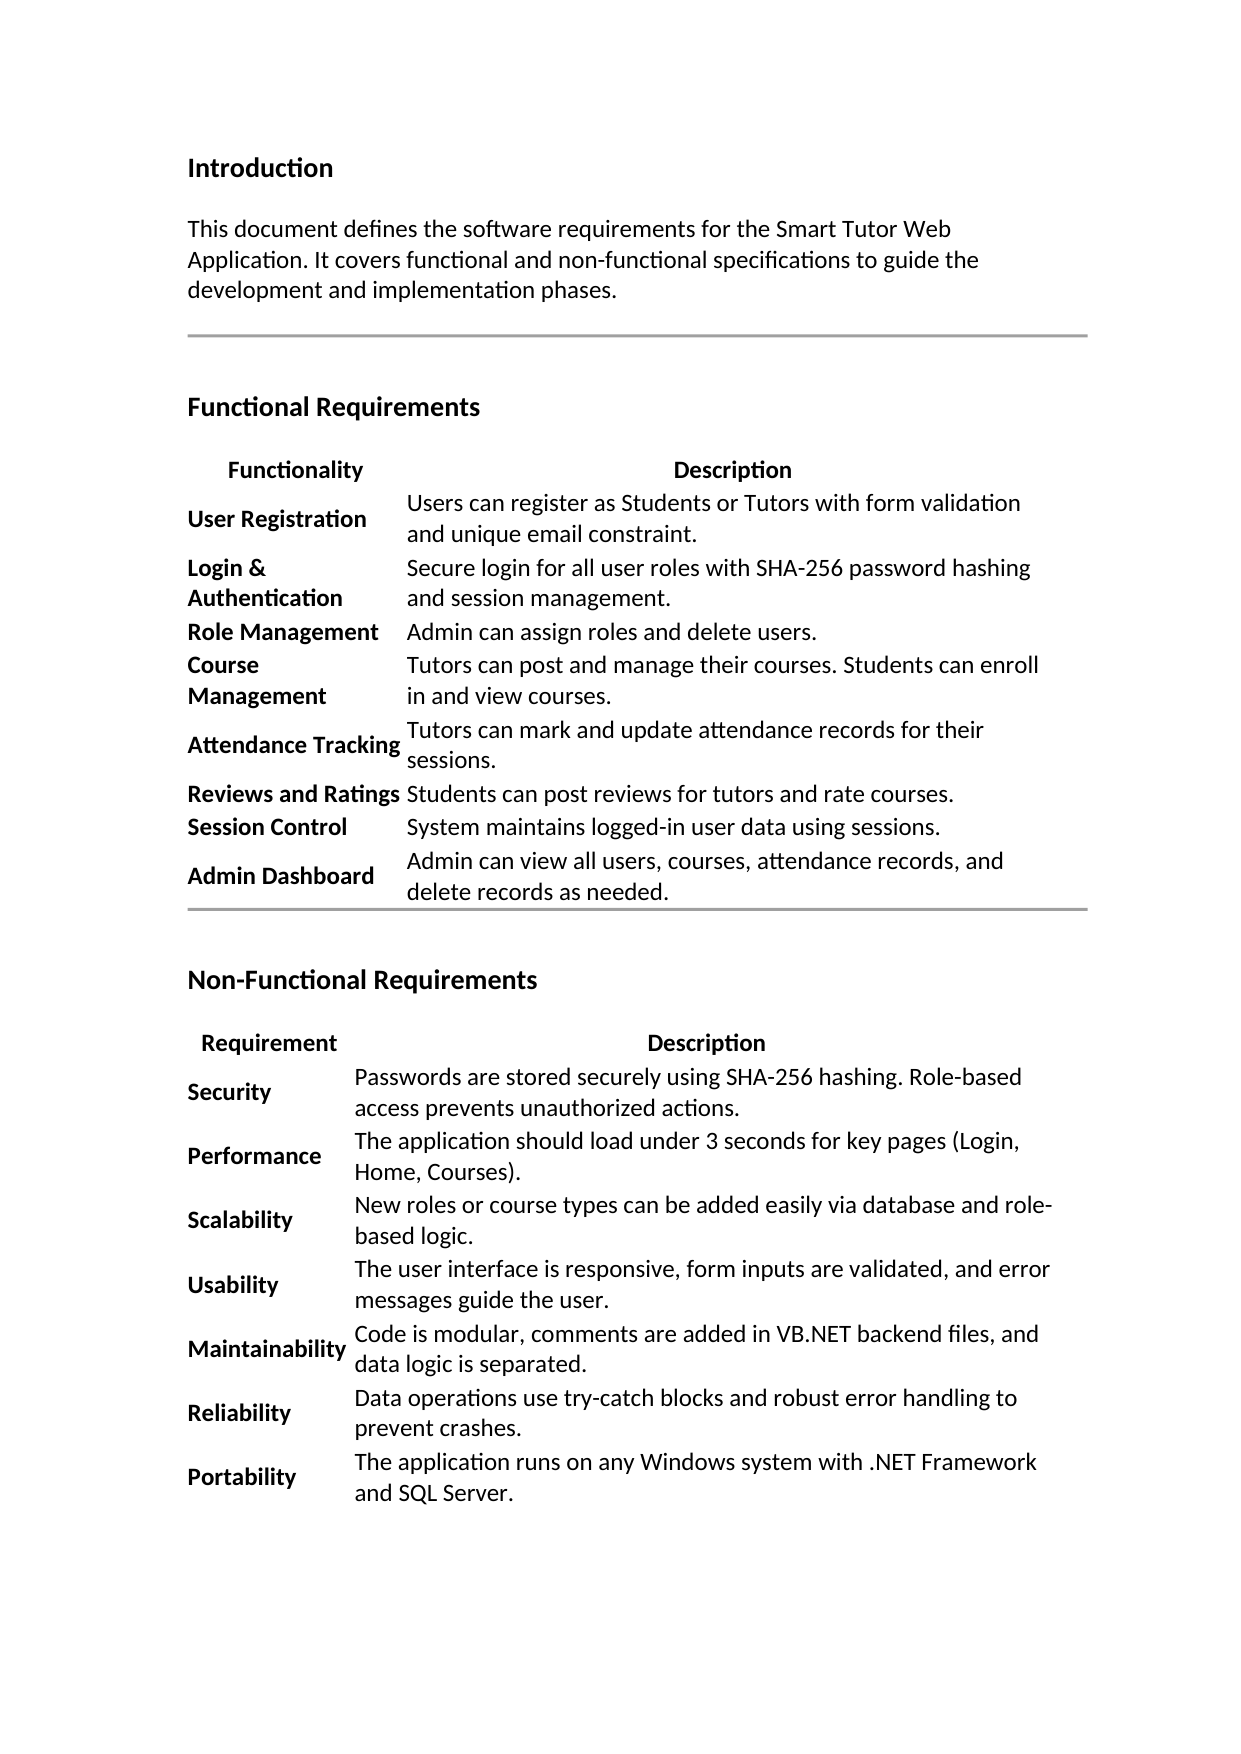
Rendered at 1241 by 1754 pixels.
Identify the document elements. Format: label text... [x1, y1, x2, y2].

subtitle Functional Requirements [187, 389, 1053, 423]
table_cell Portability [186, 1445, 353, 1509]
table_cell Course Management [186, 648, 405, 712]
table_cell User Registration [186, 486, 405, 550]
table_cell Secure login for all user roles with SHA-256 password hashing and session management. [405, 550, 1061, 614]
table_cell Performance [186, 1124, 353, 1188]
table_header Requirement [186, 1026, 353, 1059]
table_cell Security [186, 1060, 353, 1124]
table_cell Admin can view all users, courses, attendance records, and delete records as needed. [405, 844, 1061, 907]
table_cell Tutors can mark and update attendance records for their sessions. [405, 712, 1061, 776]
table_header Description [353, 1026, 1061, 1059]
table_cell Attendance Tracking [186, 712, 405, 776]
table_header Description [405, 453, 1061, 486]
table_header Functionality [186, 453, 405, 486]
table_cell Scalability [186, 1188, 353, 1252]
subtitle Introduction [187, 150, 1053, 184]
table_cell Code is modular, comments are added in VB.NET backend files, and data logic is separated. [353, 1316, 1061, 1380]
subtitle Non-Functional Requirements [187, 962, 1053, 997]
table_cell Passwords are stored securely using SHA-256 hashing. Role-based access prevents unauthorized actions. [353, 1060, 1061, 1124]
table_cell The application runs on any Windows system with .NET Framework and SQL Server. [353, 1445, 1061, 1509]
table_cell New roles or course types can be added easily via database and role-based logic. [353, 1188, 1061, 1252]
table_cell Usability [186, 1252, 353, 1316]
table_cell The application should load under 3 seconds for key pages (Login, Home, Courses). [353, 1124, 1061, 1188]
table_cell Session Control [186, 810, 405, 844]
text This document defines the software requirements for the Smart Tutor Web Application. It covers functional and non-functional specifications to guide the development and implementation phases. [187, 213, 1053, 305]
table_cell The user interface is responsive, form inputs are validated, and error messages guide the user. [353, 1252, 1061, 1316]
table_cell Admin Dashboard [186, 844, 405, 908]
table_cell Admin can assign roles and delete users. [405, 614, 1061, 648]
table_cell Login & Authentication [186, 550, 405, 614]
table_cell System maintains logged-in user data using sessions. [405, 810, 1061, 844]
table_cell Reviews and Ratings [186, 776, 405, 810]
table_cell Reliability [186, 1380, 353, 1444]
table_cell Tutors can post and manage their courses. Students can enroll in and view courses. [405, 648, 1061, 712]
table_cell Maintainability [186, 1316, 353, 1380]
table_cell Users can register as Students or Tutors with form validation and unique email constraint. [405, 486, 1061, 550]
table_cell Students can post reviews for tutors and rate courses. [405, 776, 1061, 810]
table_cell Role Management [186, 614, 405, 648]
table_cell Data operations use try-catch blocks and robust error handling to prevent crashes. [353, 1380, 1061, 1444]
